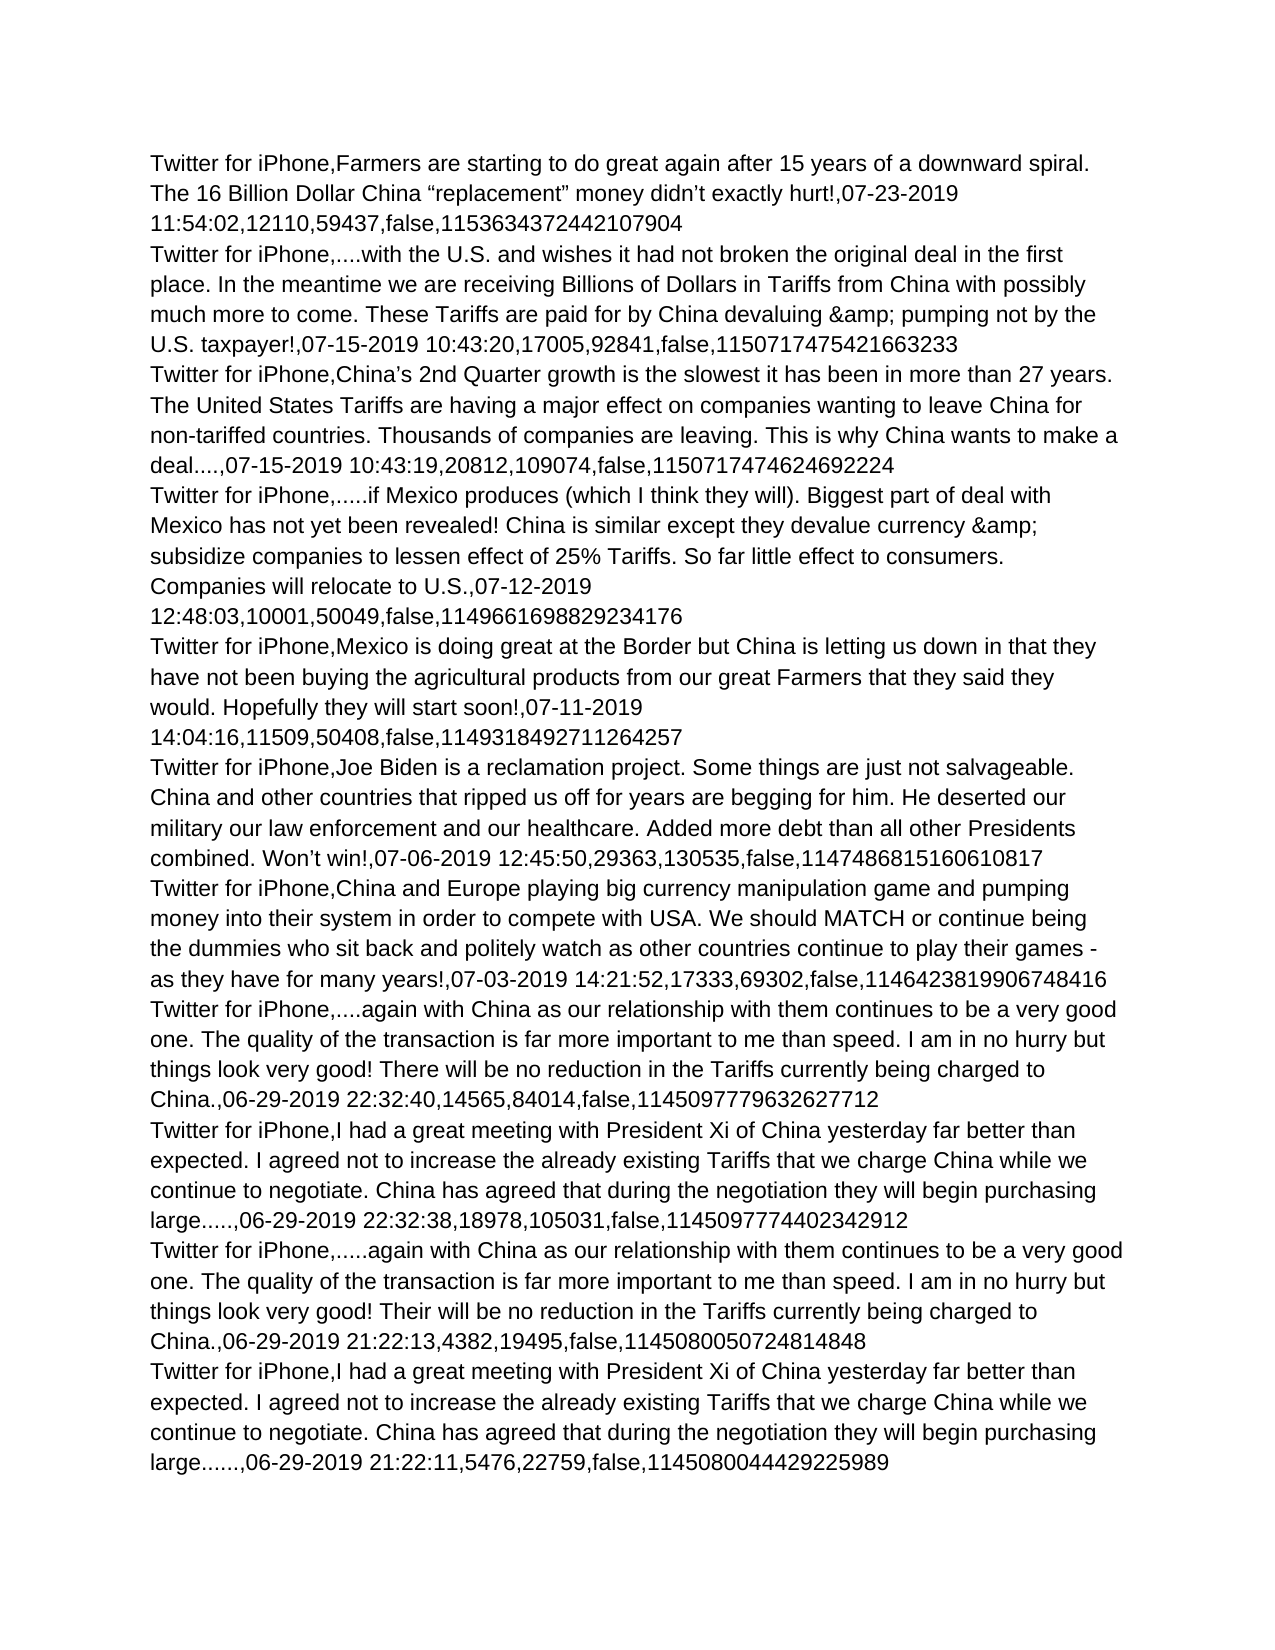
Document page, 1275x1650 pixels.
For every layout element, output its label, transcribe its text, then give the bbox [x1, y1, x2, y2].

text Twitter for iPhone,....with the U.S. and wishes it had not broken the original deal in the first place. In the meantime we are receiving Billions of Dollars in Tariffs from China with possibly much more to come. These Tariffs are paid for by China devaluing &amp; pumping not by the U.S. taxpayer!,07-15-2019 10:43:20,17005,92841,false,1150717475421663233 [150, 241, 1125, 358]
text Twitter for iPhone,China and Europe playing big currency manipulation game and pumping money into their system in order to compete with USA. We should MATCH or continue being the dummies who sit back and politely watch as other countries continue to play their games - as they have for many years!,07-03-2019 14:21:52,17333,69302,false,1146423819906748416 [150, 875, 1125, 992]
text Twitter for iPhone,.....if Mexico produces (which I think they will). Biggest part of deal with Mexico has not yet been revealed! China is similar except they devalue currency &amp; subsidize companies to lessen effect of 25% Tariffs. So far little effect to consumers. Companies will relocate to U.S.,07-12-2019 12:48:03,10001,50049,false,1149661698829234176 [150, 482, 1125, 629]
text Twitter for iPhone,Joe Biden is a reclamation project. Some things are just not salvageable. China and other countries that ripped us off for years are begging for him. He deserted our military our law enforcement and our healthcare. Added more debt than all other Presidents combined. Won’t win!,07-06-2019 12:45:50,29363,130535,false,1147486815160610817 [150, 754, 1125, 871]
text Twitter for iPhone,I had a great meeting with President Xi of China yesterday far better than expected. I agreed not to increase the already existing Tariffs that we charge China while we continue to negotiate. China has agreed that during the negotiation they will begin purchasing large......,06-29-2019 21:22:11,5476,22759,false,1145080044429225989 [150, 1358, 1125, 1475]
text Twitter for iPhone,Farmers are starting to do great again after 15 years of a downward spiral. The 16 Billion Dollar China “replacement” money didn’t exactly hurt!,07-23-2019 11:54:02,12110,59437,false,1153634372442107904 [150, 150, 1125, 237]
text Twitter for iPhone,.....again with China as our relationship with them continues to be a very good one. The quality of the transaction is far more important to me than speed. I am in no hurry but things look very good! Their will be no reduction in the Tariffs currently being charged to China.,06-29-2019 21:22:13,4382,19495,false,1145080050724814848 [150, 1237, 1125, 1354]
text Twitter for iPhone,China’s 2nd Quarter growth is the slowest it has been in more than 27 years. The United States Tariffs are having a major effect on companies wanting to leave China for non-tariffed countries. Thousands of companies are leaving. This is why China wants to make a deal....,07-15-2019 10:43:19,20812,109074,false,1150717474624692224 [150, 361, 1125, 478]
text Twitter for iPhone,....again with China as our relationship with them continues to be a very good one. The quality of the transaction is far more important to me than speed. I am in no hurry but things look very good! There will be no reduction in the Tariffs currently being charged to China.,06-29-2019 22:32:40,14565,84014,false,1145097779632627712 [150, 996, 1125, 1113]
text Twitter for iPhone,I had a great meeting with President Xi of China yesterday far better than expected. I agreed not to increase the already existing Tariffs that we charge China while we continue to negotiate. China has agreed that during the negotiation they will begin purchasing large.....,06-29-2019 22:32:38,18978,105031,false,1145097774402342912 [150, 1117, 1125, 1234]
text Twitter for iPhone,Mexico is doing great at the Border but China is letting us down in that they have not been buying the agricultural products from our great Farmers that they said they would. Hopefully they will start soon!,07-11-2019 14:04:16,11509,50408,false,1149318492711264257 [150, 633, 1125, 750]
